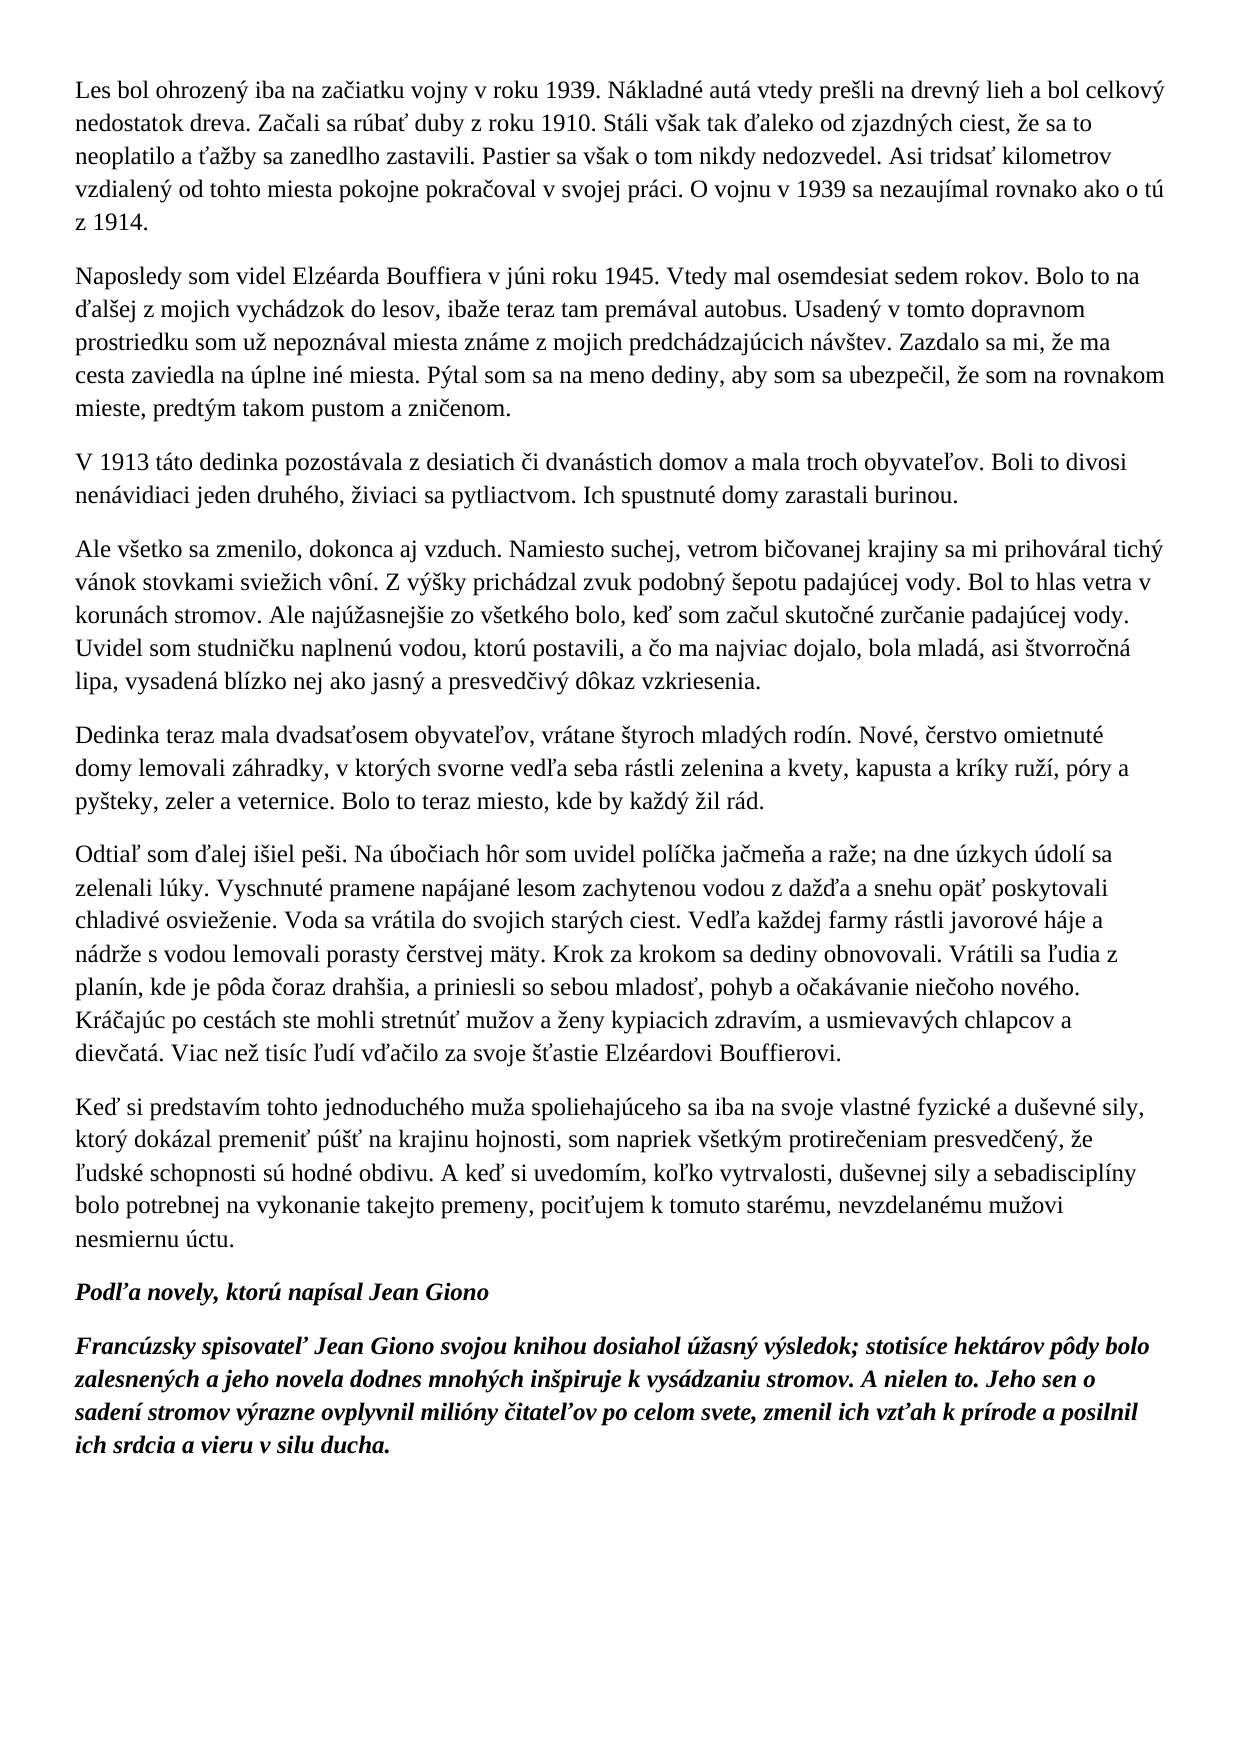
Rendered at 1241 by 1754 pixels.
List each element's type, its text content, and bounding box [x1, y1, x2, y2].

text V 1913 táto dedinka pozostávala z desiatich či dvanástich domov a mala troch obyvateľov. Boli to divosi nenávidiaci jeden druhého, živiaci sa pytliactvom. Ich spustnuté domy zarastali burinou. [75, 447, 1165, 509]
text Les bol ohrozený iba na začiatku vojny v roku 1939. Nákladné autá vtedy prešli na drevný lieh a bol celkový nedostatok dreva. Začali sa rúbať duby z roku 1910. Stáli však tak ďaleko od zjazdných ciest, že sa to neoplatilo a ťažby sa zanedlho zastavili. Pastier sa však o tom nikdy nedozvedel. Asi tridsať kilometrov vzdialený od tohto miesta pokojne pokračoval v svojej práci. O vojnu v 1939 sa nezaujímal rovnako ako o tú z 1914. [75, 75, 1165, 236]
text Podľa novely, ktorú napísal Jean Giono [75, 1277, 1165, 1306]
text Keď si predstavím tohto jednoduchého muža spoliehajúceho sa iba na svoje vlastné fyzické a duševné sily, ktorý dokázal premeniť púšť na krajinu hojnosti, som napriek všetkým protirečeniam presvedčený, že ľudské schopnosti sú hodné obdivu. A keď si uvedomím, koľko vytrvalosti, duševnej sily a sebadisciplíny bolo potrebnej na vykonanie takejto premeny, pociťujem k tomuto starému, nevzdelanému mužovi nesmiernu úctu. [75, 1092, 1165, 1252]
text Francúzsky spisovateľ Jean Giono svojou knihou dosiahol úžasný výsledok; stotisíce hektárov pôdy bolo zalesnených a jeho novela dodnes mnohých inšpiruje k vysádzaniu stromov. A nielen to. Jeho sen o sadení stromov výrazne ovplyvnil milióny čitateľov po celom svete, zmenil ich vzťah k prírode a posilnil ich srdcia a vieru v silu ducha. [75, 1331, 1165, 1459]
text Dedinka teraz mala dvadsaťosem obyvateľov, vrátane štyroch mladých rodín. Nové, čerstvo omietnuté domy lemovali záhradky, v ktorých svorne vedľa seba rástli zelenina a kvety, kapusta a kríky ruží, póry a pyšteky, zeler a veternice. Bolo to teraz miesto, kde by každý žil rád. [75, 720, 1165, 814]
text Odtiaľ som ďalej išiel peši. Na úbočiach hôr som uvidel políčka jačmeňa a raže; na dne úzkych údolí sa zelenali lúky. Vyschnuté pramene napájané lesom zachytenou vodou z dažďa a snehu opäť poskytovali chladivé osvieženie. Voda sa vrátila do svojich starých ciest. Vedľa každej farmy rástli javorové háje a nádrže s vodou lemovali porasty čerstvej mäty. Krok za krokom sa dediny obnovovali. Vrátili sa ľudia z planín, kde je pôda čoraz drahšia, a priniesli so sebou mladosť, pohyb a očakávanie niečoho nového. Kráčajúc po cestách ste mohli stretnúť mužov a ženy kypiacich zdravím, a usmievavých chlapcov a dievčatá. Viac než tisíc ľudí vďačilo za svoje šťastie Elzéardovi Bouffierovi. [75, 839, 1165, 1066]
text Naposledy som videl Elzéarda Bouffiera v júni roku 1945. Vtedy mal osemdesiat sedem rokov. Bolo to na ďalšej z mojich vychádzok do lesov, ibaže teraz tam premával autobus. Usadený v tomto dopravnom prostriedku som už nepoznával miesta známe z mojich predchádzajúcich návštev. Zazdalo sa mi, že ma cesta zaviedla na úplne iné miesta. Pýtal som sa na meno dediny, aby som sa ubezpečil, že som na rovnakom mieste, predtým takom pustom a zničenom. [75, 261, 1165, 422]
text Ale všetko sa zmenilo, dokonca aj vzduch. Namiesto suchej, vetrom bičovanej krajiny sa mi prihováral tichý vánok stovkami sviežich vôní. Z výšky prichádzal zvuk podobný šepotu padajúcej vody. Bol to hlas vetra v korunách stromov. Ale najúžasnejšie zo všetkého bolo, keď som začul skutočné zurčanie padajúcej vody. Uvidel som studničku naplnenú vodou, ktorú postavili, a čo ma najviac dojalo, bola mladá, asi štvorročná lipa, vysadená blízko nej ako jasný a presvedčivý dôkaz vzkriesenia. [75, 534, 1165, 694]
